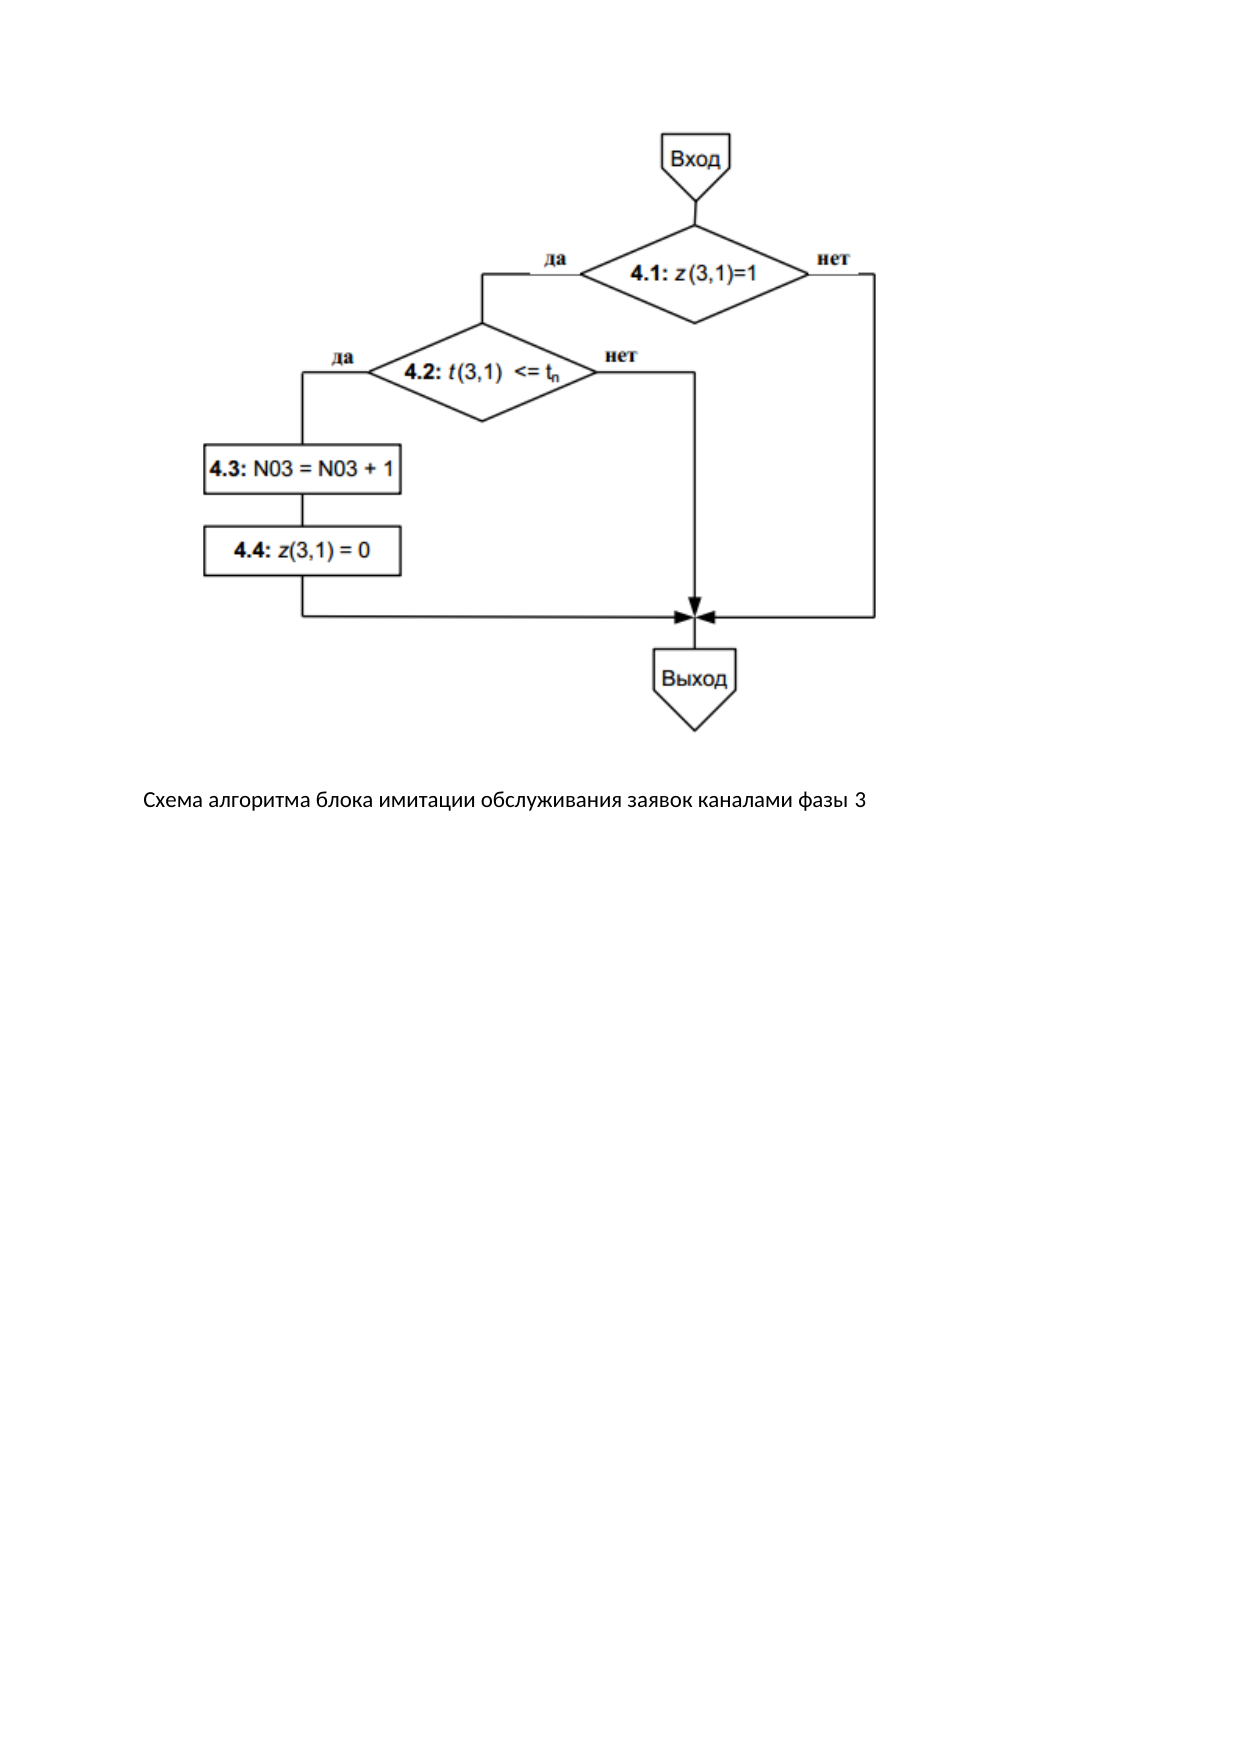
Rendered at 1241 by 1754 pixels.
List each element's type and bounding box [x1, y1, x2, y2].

picture [177, 118, 965, 744]
